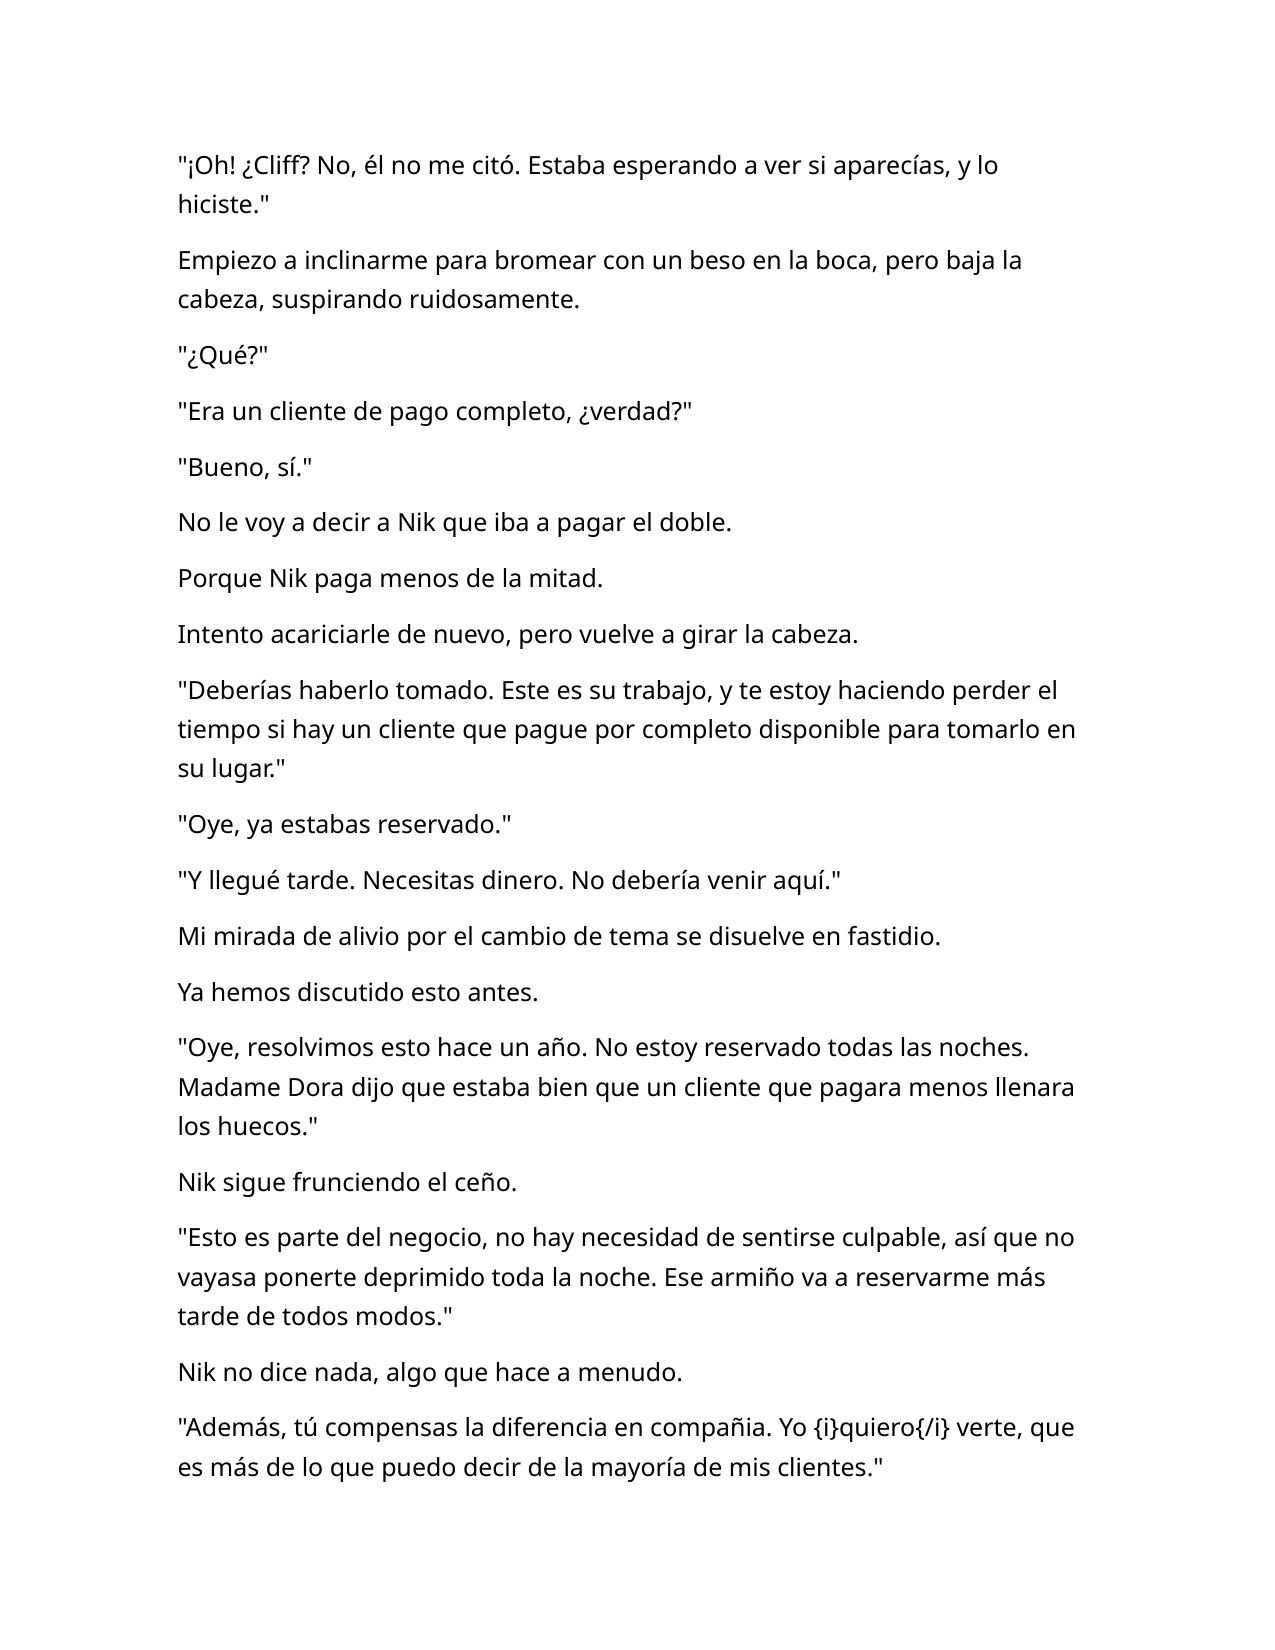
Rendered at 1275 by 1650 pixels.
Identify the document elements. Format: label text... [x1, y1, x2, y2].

text "¿Qué?" [177, 338, 1098, 372]
text "¡Oh! ¿Cliff? No, él no me citó. Estaba esperando a ver si aparecías, y lo hiciste." [177, 148, 1098, 221]
text Ya hemos discutido esto antes. [177, 974, 1098, 1008]
text "Deberías haberlo tomado. Este es su trabajo, y te estoy haciendo perder el tiempo si hay un cliente que pague por completo disponible para tomarlo en su lugar." [177, 673, 1098, 785]
text "Y llegué tarde. Necesitas dinero. No debería venir aquí." [177, 863, 1098, 897]
text Intento acariciarle de nuevo, pero vuelve a girar la cabeza. [177, 617, 1098, 651]
text "Esto es parte del negocio, no hay necesidad de sentirse culpable, así que no vayasa ponerte deprimido toda la noche. Ese armiño va a reservarme más tarde de todos modos." [177, 1220, 1098, 1332]
text No le voy a decir a Nik que iba a pagar el doble. [177, 505, 1098, 539]
text "Oye, resolvimos esto hace un año. No estoy reservado todas las noches. Madame Dora dijo que estaba bien que un cliente que pagara menos llenara los huecos." [177, 1030, 1098, 1142]
text Empiezo a inclinarme para bromear con un beso en la boca, pero baja la cabeza, suspirando ruidosamente. [177, 243, 1098, 316]
text "Oye, ya estabas reservado." [177, 807, 1098, 841]
text "Bueno, sí." [177, 449, 1098, 483]
text Nik sigue frunciendo el ceño. [177, 1164, 1098, 1198]
text "Era un cliente de pago completo, ¿verdad?" [177, 393, 1098, 427]
text "Además, tú compensas la diferencia en compañia. Yo {i}quiero{/i} verte, que es más de lo que puedo decir de la mayoría de mis clientes." [177, 1410, 1098, 1483]
text Mi mirada de alivio por el cambio de tema se disuelve en fastidio. [177, 918, 1098, 952]
text Porque Nik paga menos de la mitad. [177, 561, 1098, 595]
text Nik no dice nada, algo que hace a menudo. [177, 1354, 1098, 1388]
